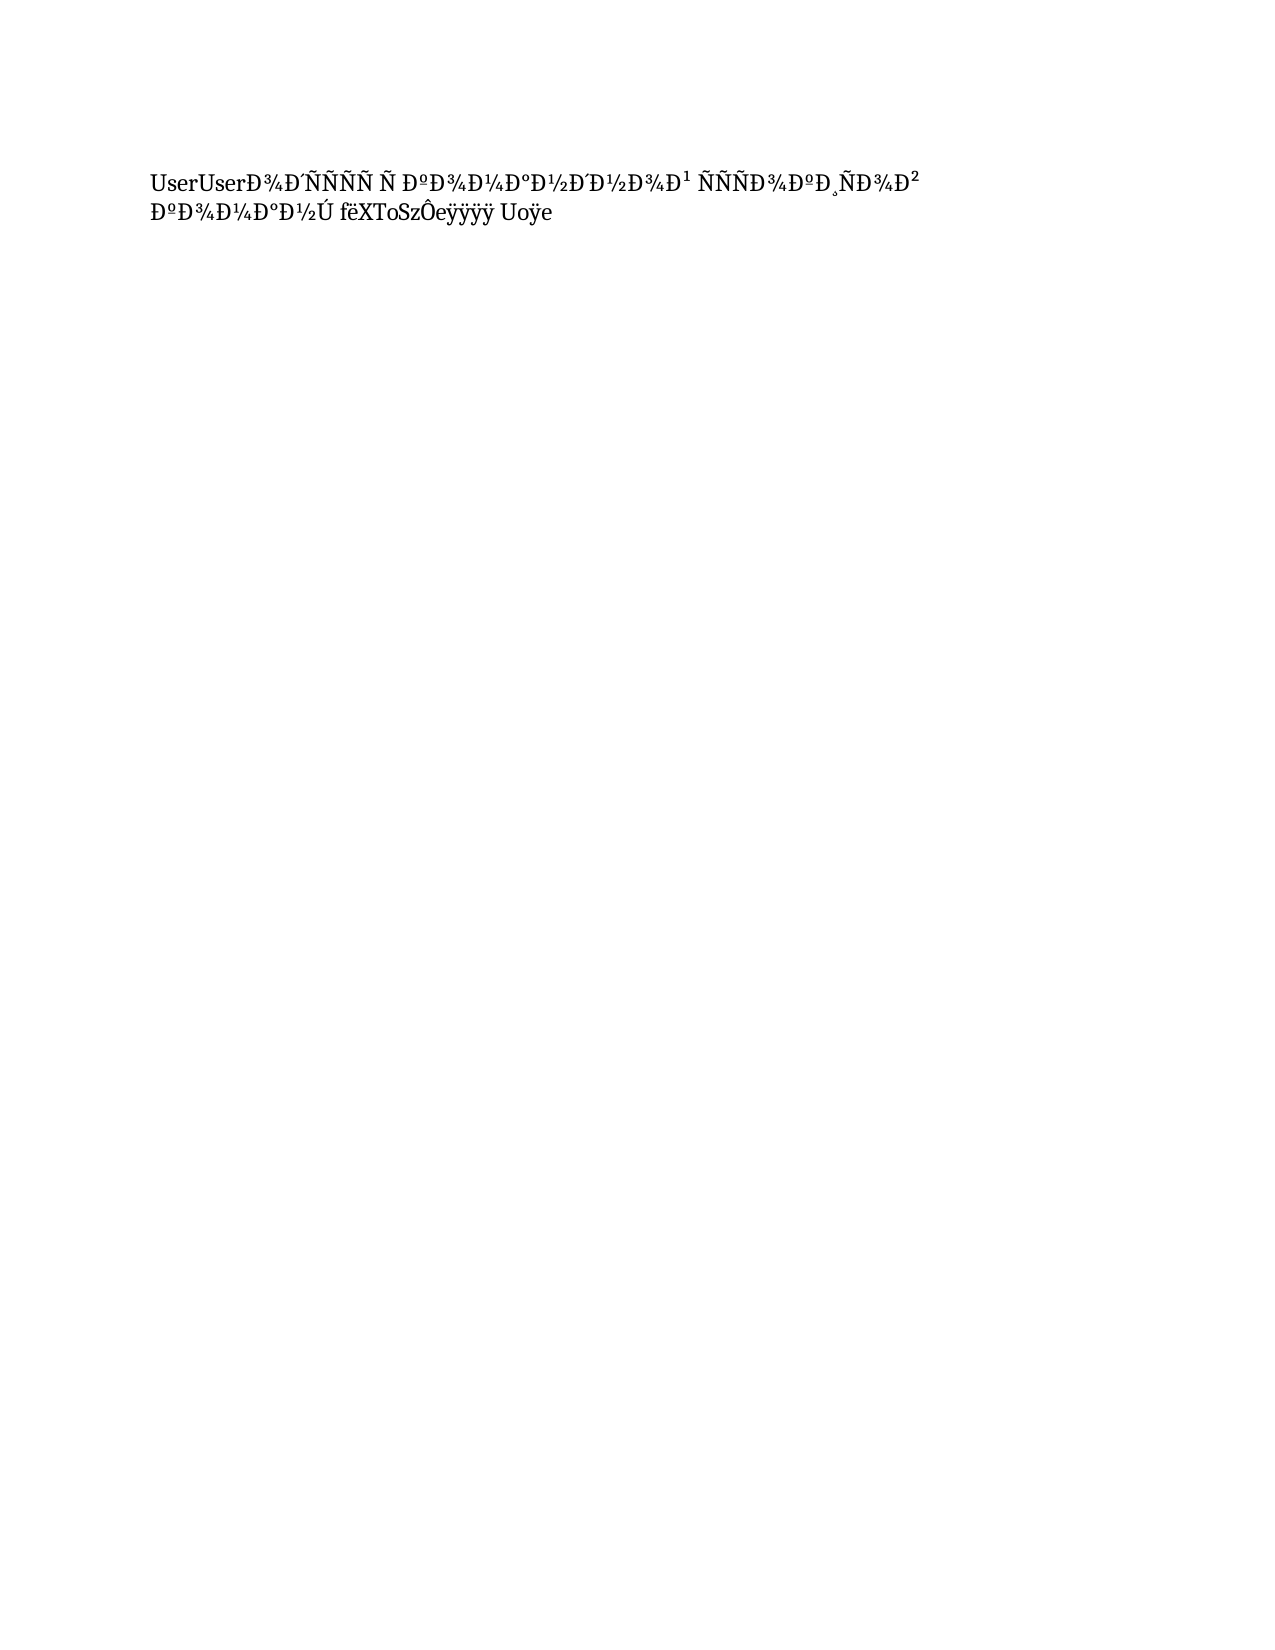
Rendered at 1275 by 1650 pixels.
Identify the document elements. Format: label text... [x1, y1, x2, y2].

text UserUserÐ¾Ð´ÑÑÑÑ Ñ ÐºÐ¾Ð¼Ð°Ð½Ð´Ð½Ð¾Ð¹ ÑÑÑÐ¾ÐºÐ¸ÑÐ¾Ð² ÐºÐ¾Ð¼Ð°Ð½Ú fëXToSzÔeÿÿÿÿ Uoÿe [150, 169, 1125, 226]
